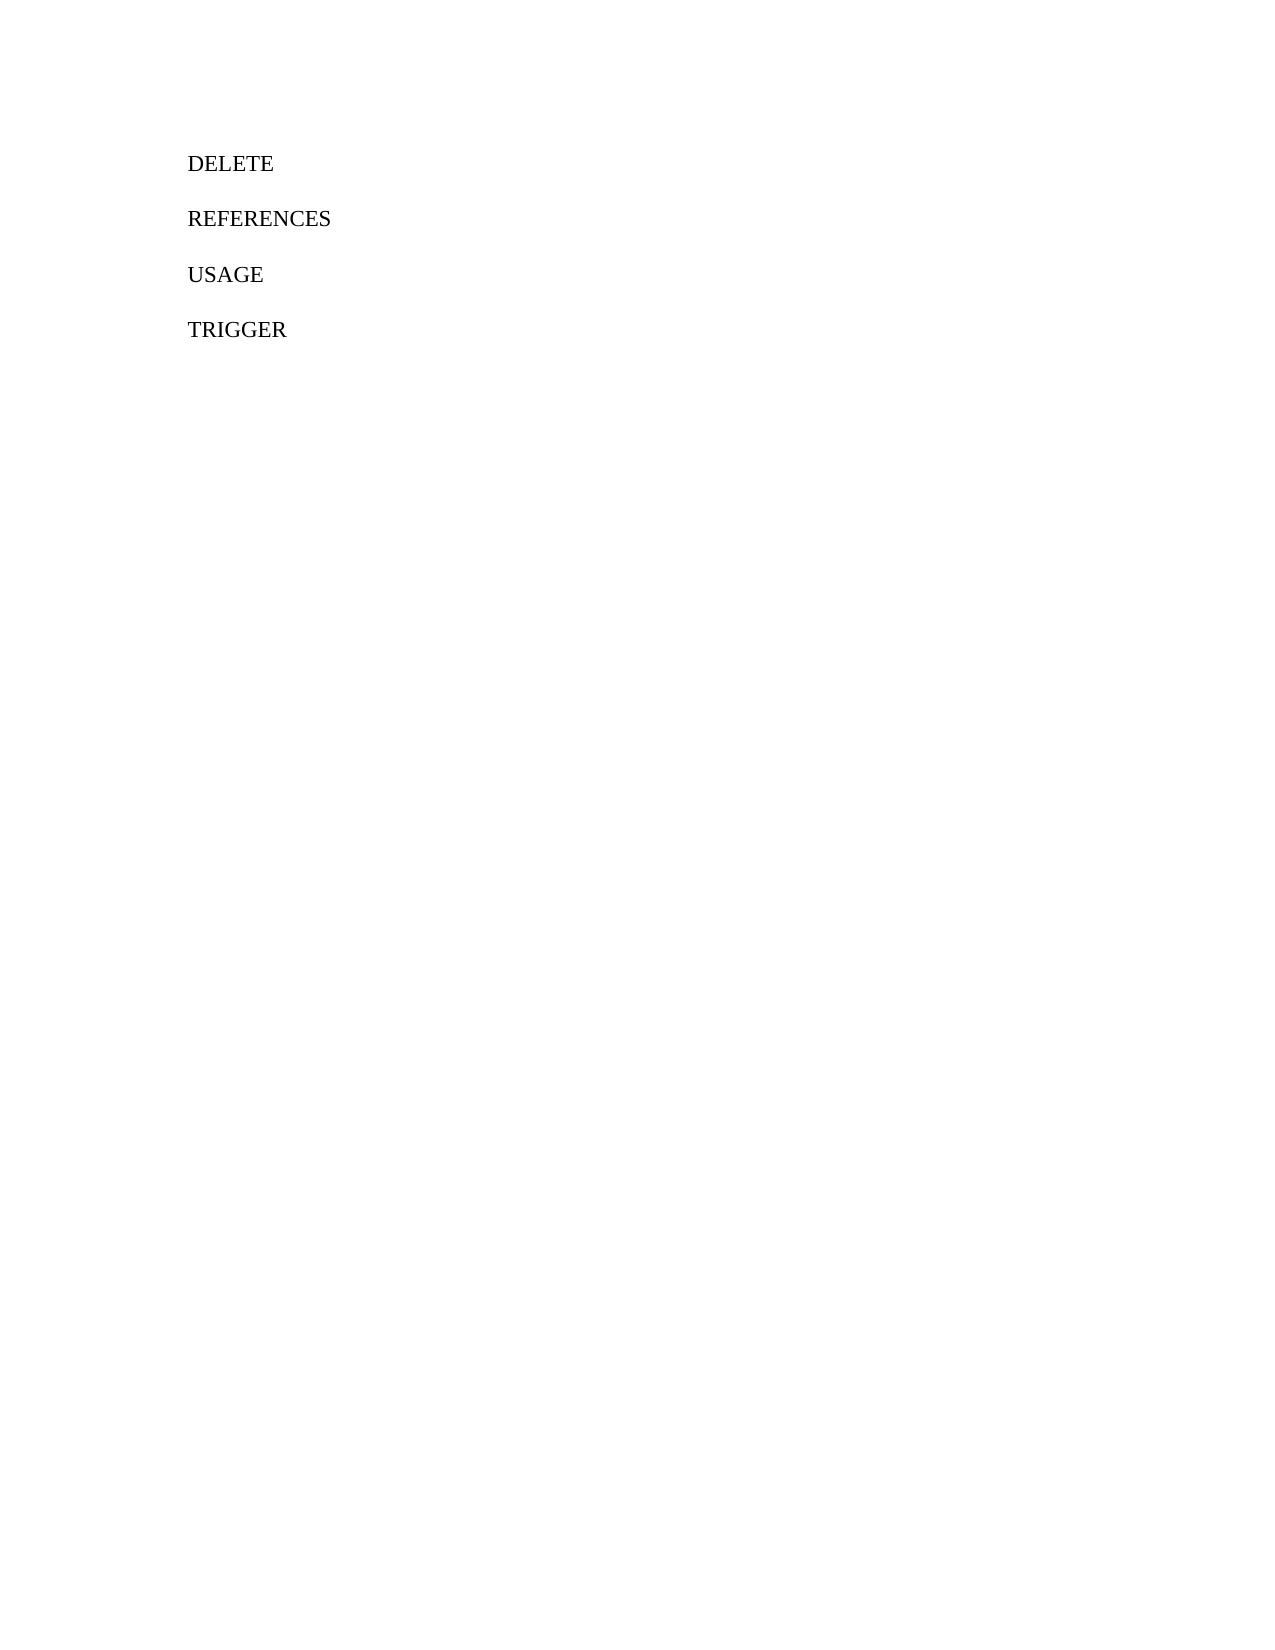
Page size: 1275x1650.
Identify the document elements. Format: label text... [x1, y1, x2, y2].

text DELETE [187, 150, 1125, 176]
text TRIGGER [187, 317, 1125, 343]
text REFERENCES [187, 206, 1125, 232]
text USAGE [187, 261, 1125, 287]
